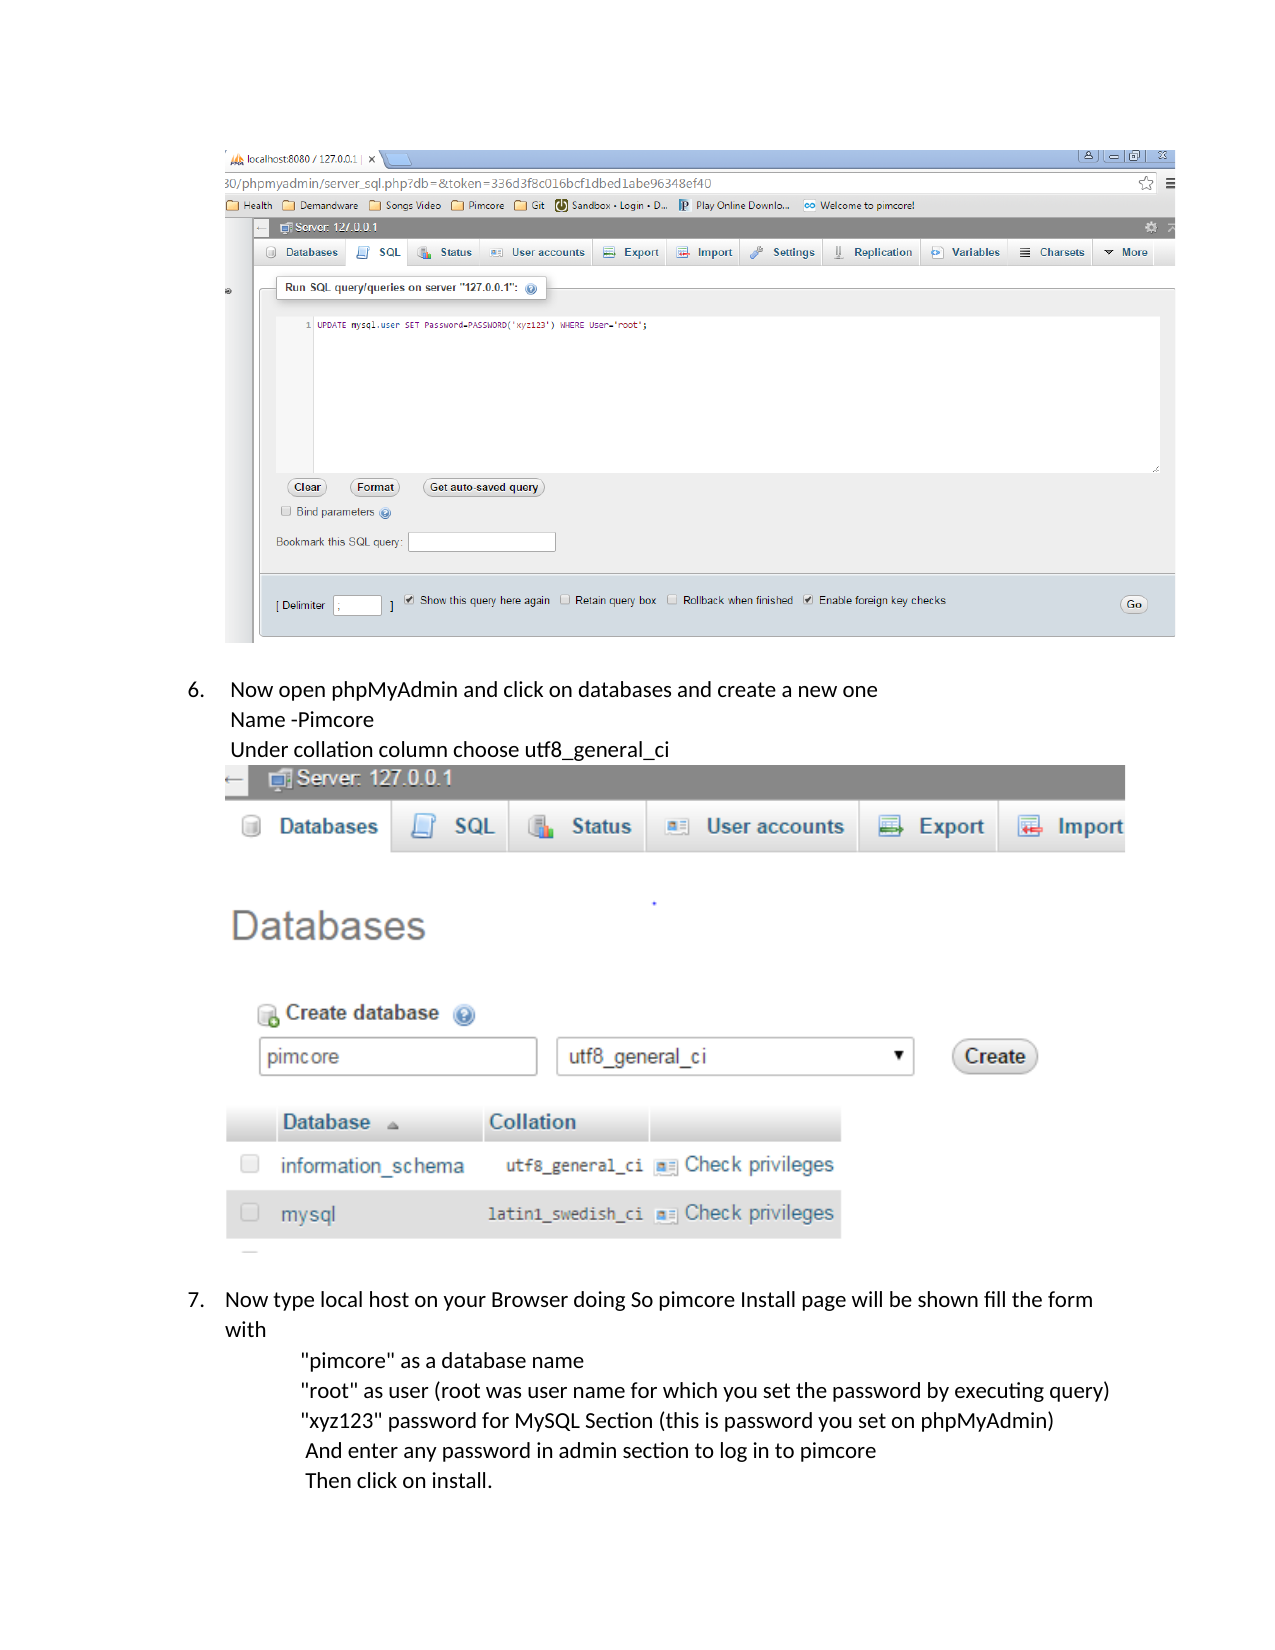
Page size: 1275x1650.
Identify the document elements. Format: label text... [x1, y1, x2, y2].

list Under collation column choose utf8_general_ci [225, 735, 1125, 763]
list "root" as user (root was user name for which you set the password by executing query) [225, 1376, 1125, 1404]
list "xyz123" password for MySQL Section (this is password you set on phpMyAdmin) [225, 1406, 1125, 1434]
picture [225, 765, 1125, 1253]
list And enter any password in admin section to log in to pimcore [225, 1436, 1125, 1464]
list Now type local host on your Browser doing So pimcore Install page will be shown fill the form with [187, 1285, 1125, 1343]
list "pimcore" as a database name [225, 1346, 1125, 1374]
list Then click on install. [225, 1467, 1125, 1494]
list Now open phpMyAdmin and click on databases and create a new one [187, 675, 1125, 703]
list Name -Pimcore [225, 705, 1125, 733]
picture [225, 150, 1175, 643]
